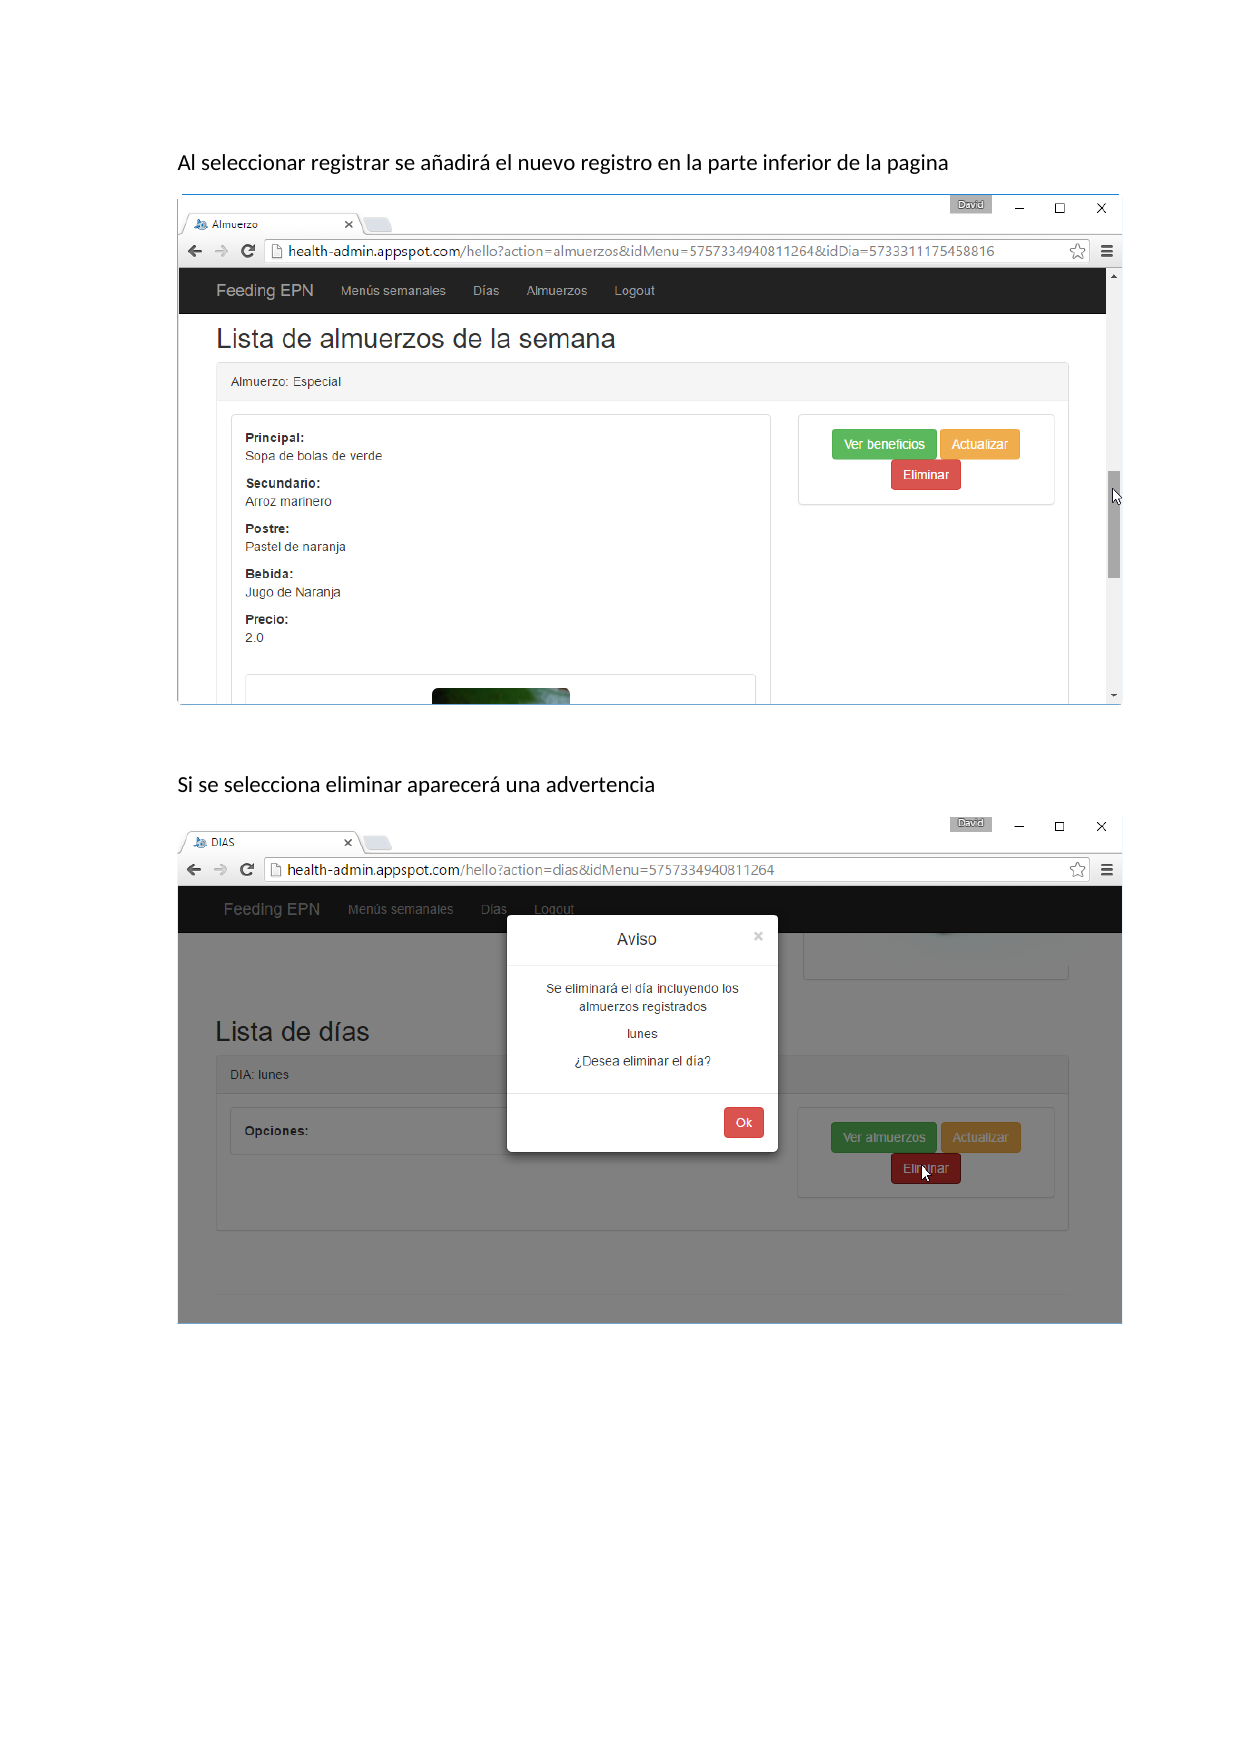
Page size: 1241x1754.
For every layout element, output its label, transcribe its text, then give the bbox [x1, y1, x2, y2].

picture [177, 194, 1123, 705]
text Al seleccionar registrar se añadirá el nuevo registro en la parte inferior de la pagina [177, 148, 1063, 176]
picture [177, 817, 1123, 1324]
text Si se selecciona eliminar aparecerá una advertencia [177, 770, 1063, 798]
